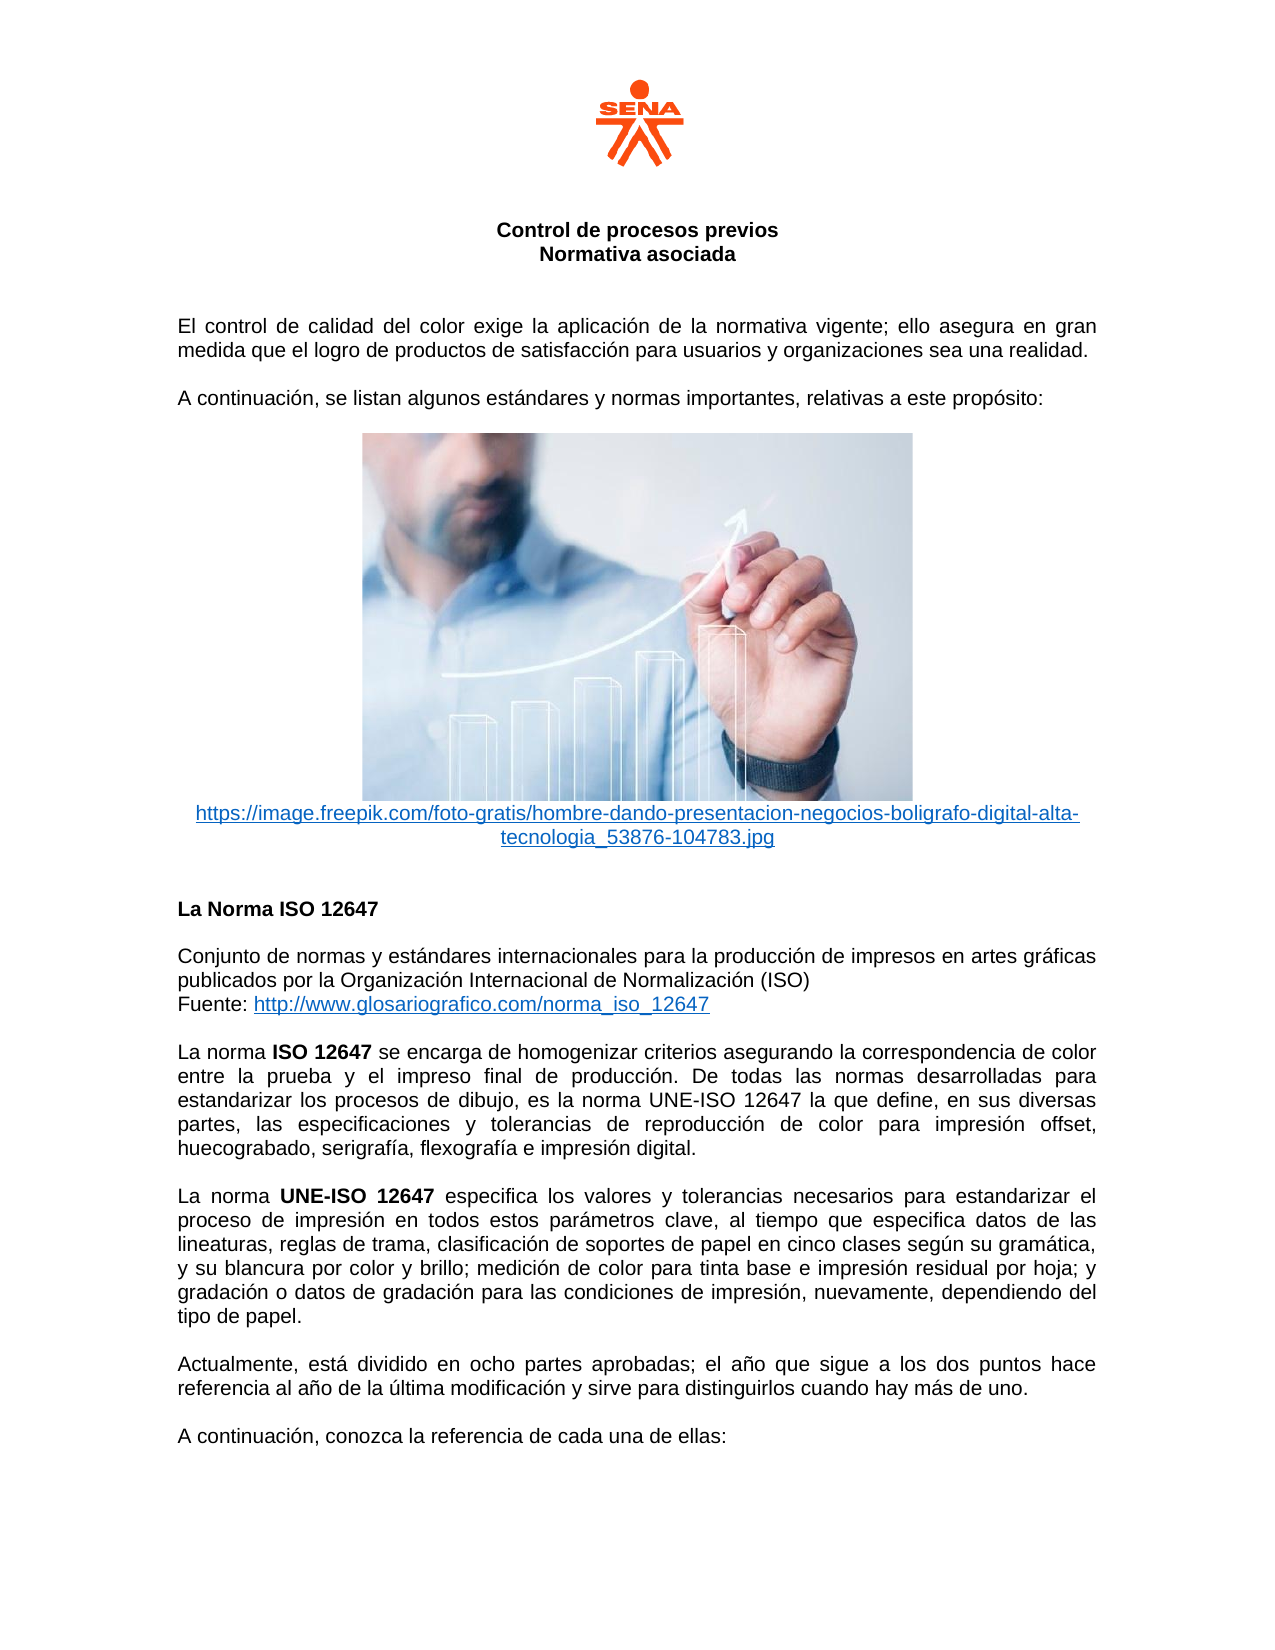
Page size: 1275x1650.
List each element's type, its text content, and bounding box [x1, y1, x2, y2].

text La norma ISO 12647 se encarga de homogenizar criterios asegurando la correspondencia de color entre la prueba y el impreso final de producción. De todas las normas desarrolladas para estandarizar los procesos de dibujo, es la norma UNE-ISO 12647 la que define, en sus diversas partes, las especificaciones y tolerancias de reproducción de color para impresión offset, huecograbado, serigrafía, flexografía e impresión digital. [177, 1040, 1098, 1160]
text Normativa asociada [177, 242, 1098, 266]
text Conjunto de normas y estándares internacionales para la producción de impresos en artes gráficas publicados por la Organización Internacional de Normalización (ISO) [177, 944, 1098, 992]
text Actualmente, está dividido en ocho partes aprobadas; el año que sigue a los dos puntos hace referencia al año de la última modificación y sirve para distinguirlos cuando hay más de uno. [177, 1352, 1098, 1399]
text A continuación, se listan algunos estándares y normas importantes, relativas a este propósito: [177, 386, 1098, 410]
text https://image.freepik.com/foto-gratis/hombre-dando-presentacion-negocios-boligrafo-digital-alta-tecnologia_53876-104783.jpg [177, 801, 1098, 848]
text Fuente: http://www.glosariografico.com/norma_iso_12647 [177, 992, 1098, 1016]
picture [585, 76, 690, 171]
text El control de calidad del color exige la aplicación de la normativa vigente; ello asegura en gran medida que el logro de productos de satisfacción para usuarios y organizaciones sea una realidad. [177, 314, 1098, 362]
text A continuación, conozca la referencia de cada una de ellas: [177, 1423, 1098, 1447]
text Control de procesos previos [177, 218, 1098, 242]
text La Norma ISO 12647 [177, 896, 1098, 920]
picture [362, 433, 913, 801]
text La norma UNE-ISO 12647 especifica los valores y tolerancias necesarios para estandarizar el proceso de impresión en todos estos parámetros clave, al tiempo que especifica datos de las lineaturas, reglas de trama, clasificación de soportes de papel en cinco clases según su gramática, y su blancura por color y brillo; medición de color para tinta base e impresión residual por hoja; y gradación o datos de gradación para las condiciones de impresión, nuevamente, dependiendo del tipo de papel. [177, 1184, 1098, 1328]
